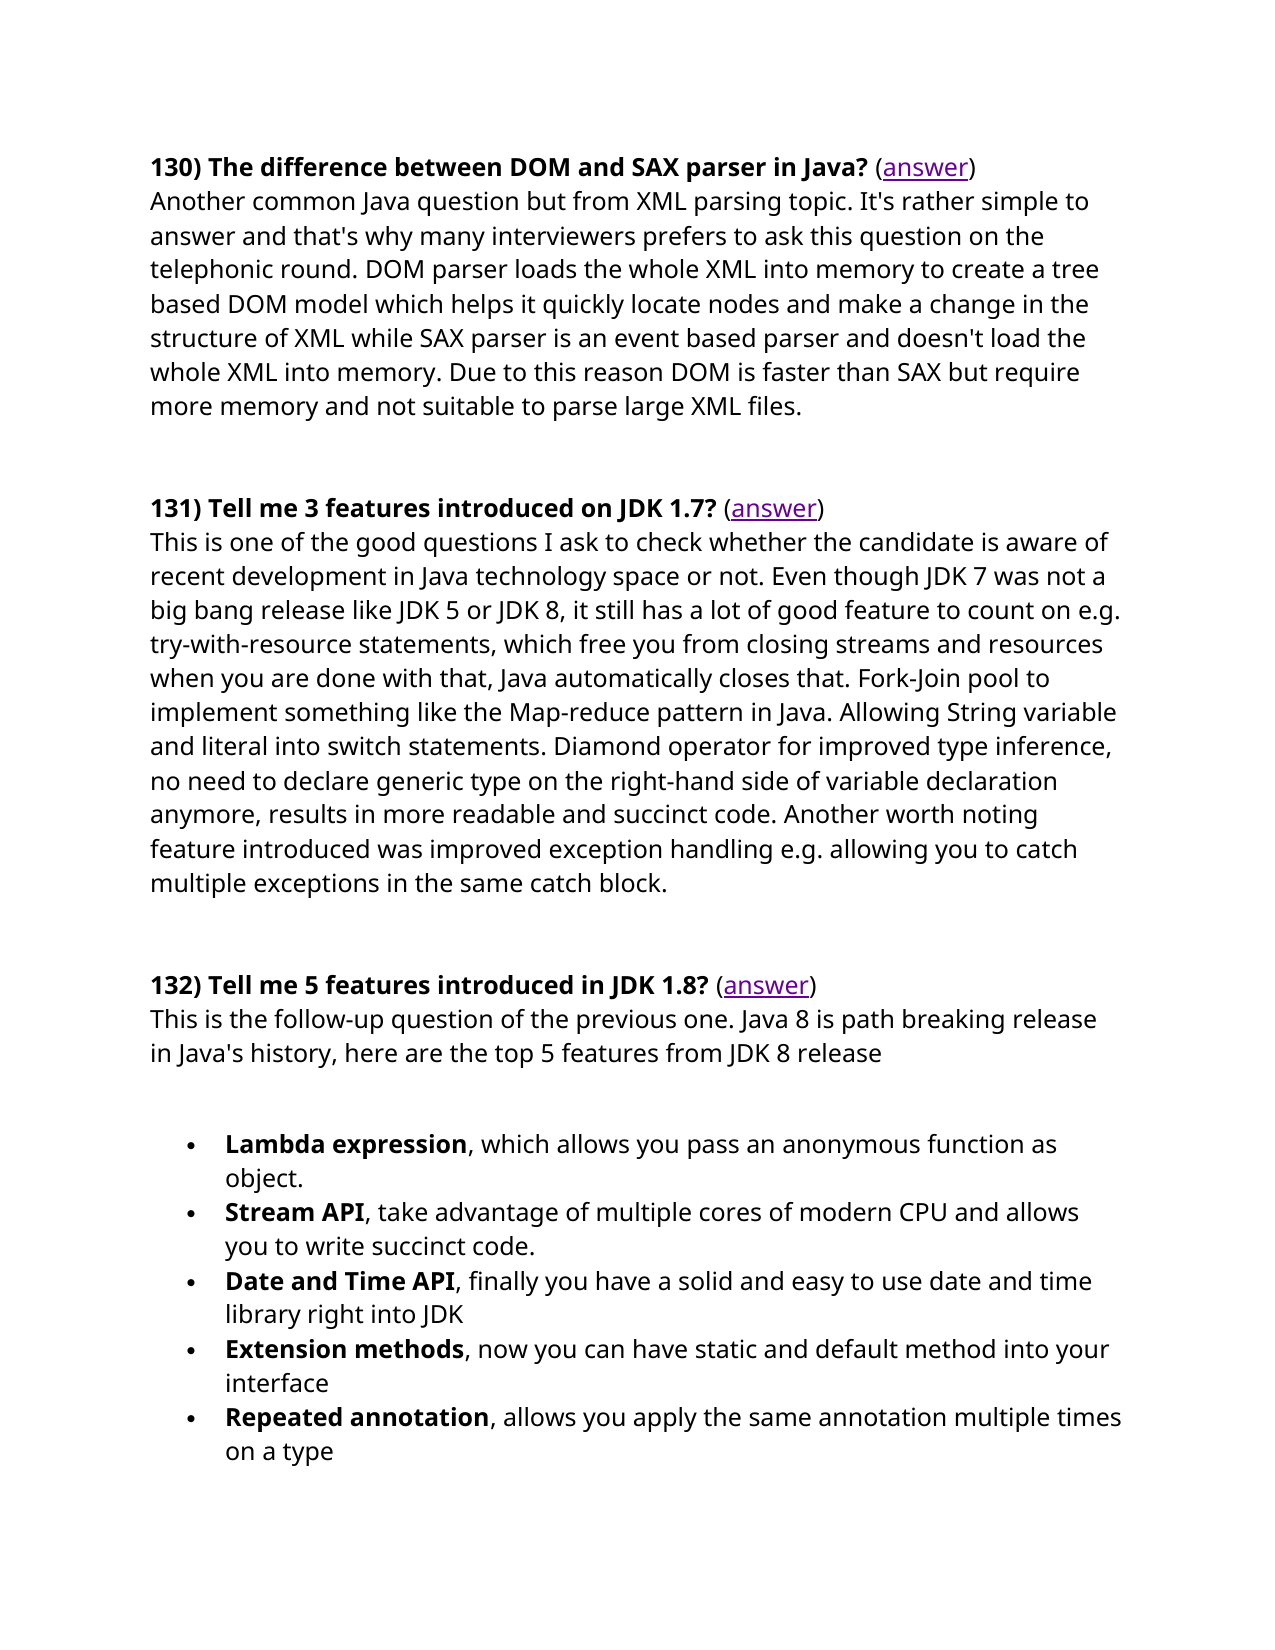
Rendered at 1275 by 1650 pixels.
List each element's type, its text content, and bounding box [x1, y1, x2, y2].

list Lambda expression, which allows you pass an anonymous function as object. [187, 1127, 1125, 1195]
list Stream API, take advantage of multiple cores of modern CPU and allows you to write succinct code. [187, 1195, 1125, 1263]
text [150, 150, 1125, 1098]
list Extension methods, now you can have static and default method into your interface [187, 1331, 1125, 1399]
list Date and Time API, finally you have a solid and easy to use date and time library right into JDK [187, 1263, 1125, 1331]
list Repeated annotation, allows you apply the same annotation multiple times on a type [187, 1399, 1125, 1467]
